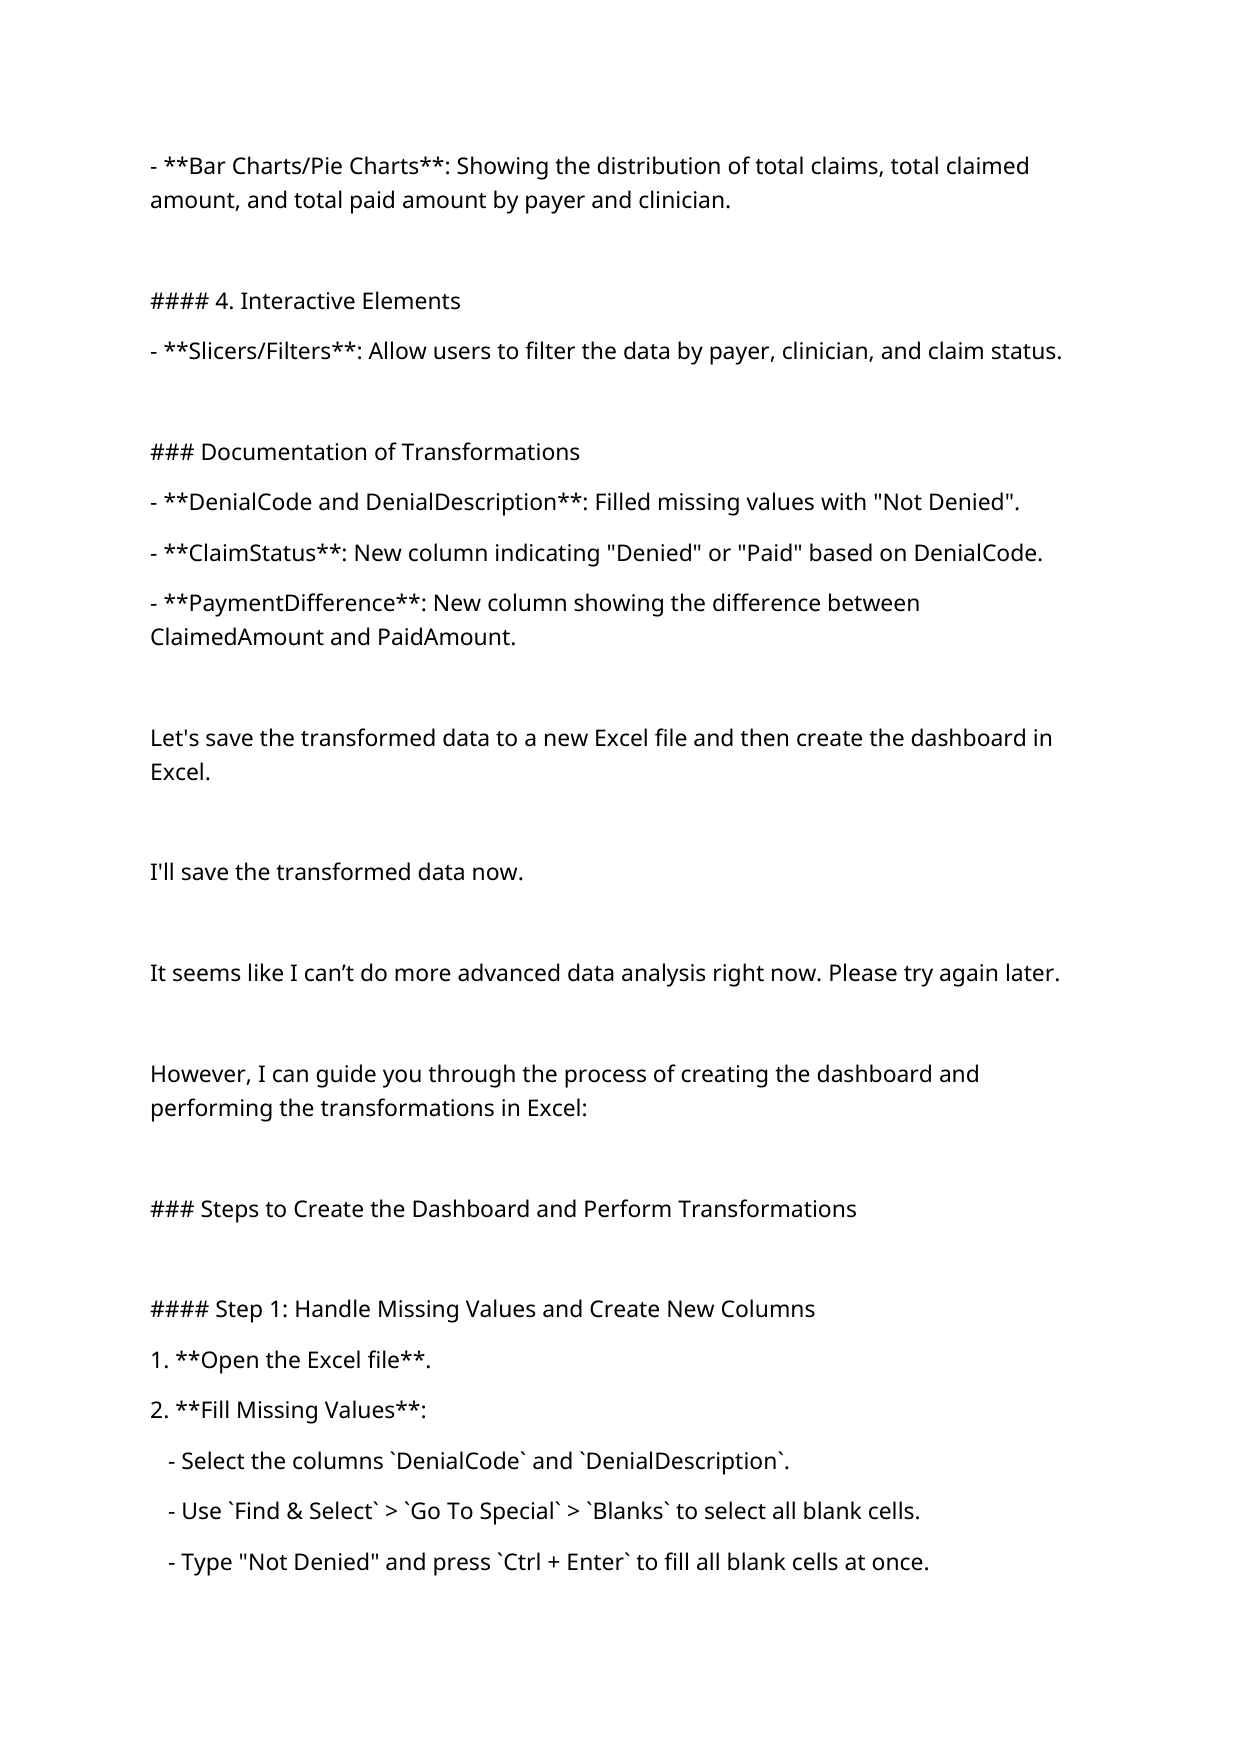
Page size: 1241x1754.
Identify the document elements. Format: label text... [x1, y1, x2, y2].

text It seems like I can’t do more advanced data analysis right now. Please try again later. [150, 957, 1090, 988]
text - Select the columns `DenialCode` and `DenialDescription`. [150, 1444, 1090, 1476]
text However, I can guide you through the process of creating the dashboard and performing the transformations in Excel: [150, 1058, 1090, 1123]
text 2. **Fill Missing Values**: [150, 1394, 1090, 1425]
text - Use `Find & Select` > `Go To Special` > `Blanks` to select all blank cells. [150, 1495, 1090, 1526]
text ### Steps to Create the Dashboard and Perform Transformations [150, 1192, 1090, 1224]
text #### 4. Interactive Elements [150, 284, 1090, 316]
text - **PaymentDifference**: New column showing the difference between ClaimedAmount and PaidAmount. [150, 587, 1090, 652]
text I'll save the transformed data now. [150, 856, 1090, 887]
text #### Step 1: Handle Missing Values and Create New Columns [150, 1293, 1090, 1324]
text Let's save the transformed data to a new Excel file and then create the dashboard in Excel. [150, 722, 1090, 787]
text - **DenialCode and DenialDescription**: Filled missing values with "Not Denied". [150, 486, 1090, 517]
text - Type "Not Denied" and press `Ctrl + Enter` to fill all blank cells at once. [150, 1545, 1090, 1577]
text ### Documentation of Transformations [150, 436, 1090, 467]
text - **Slicers/Filters**: Allow users to filter the data by payer, clinician, and claim status. [150, 335, 1090, 366]
text - **Bar Charts/Pie Charts**: Showing the distribution of total claims, total claimed amount, and total paid amount by payer and clinician. [150, 150, 1090, 215]
text - **ClaimStatus**: New column indicating "Denied" or "Paid" based on DenialCode. [150, 537, 1090, 568]
text 1. **Open the Excel file**. [150, 1344, 1090, 1375]
